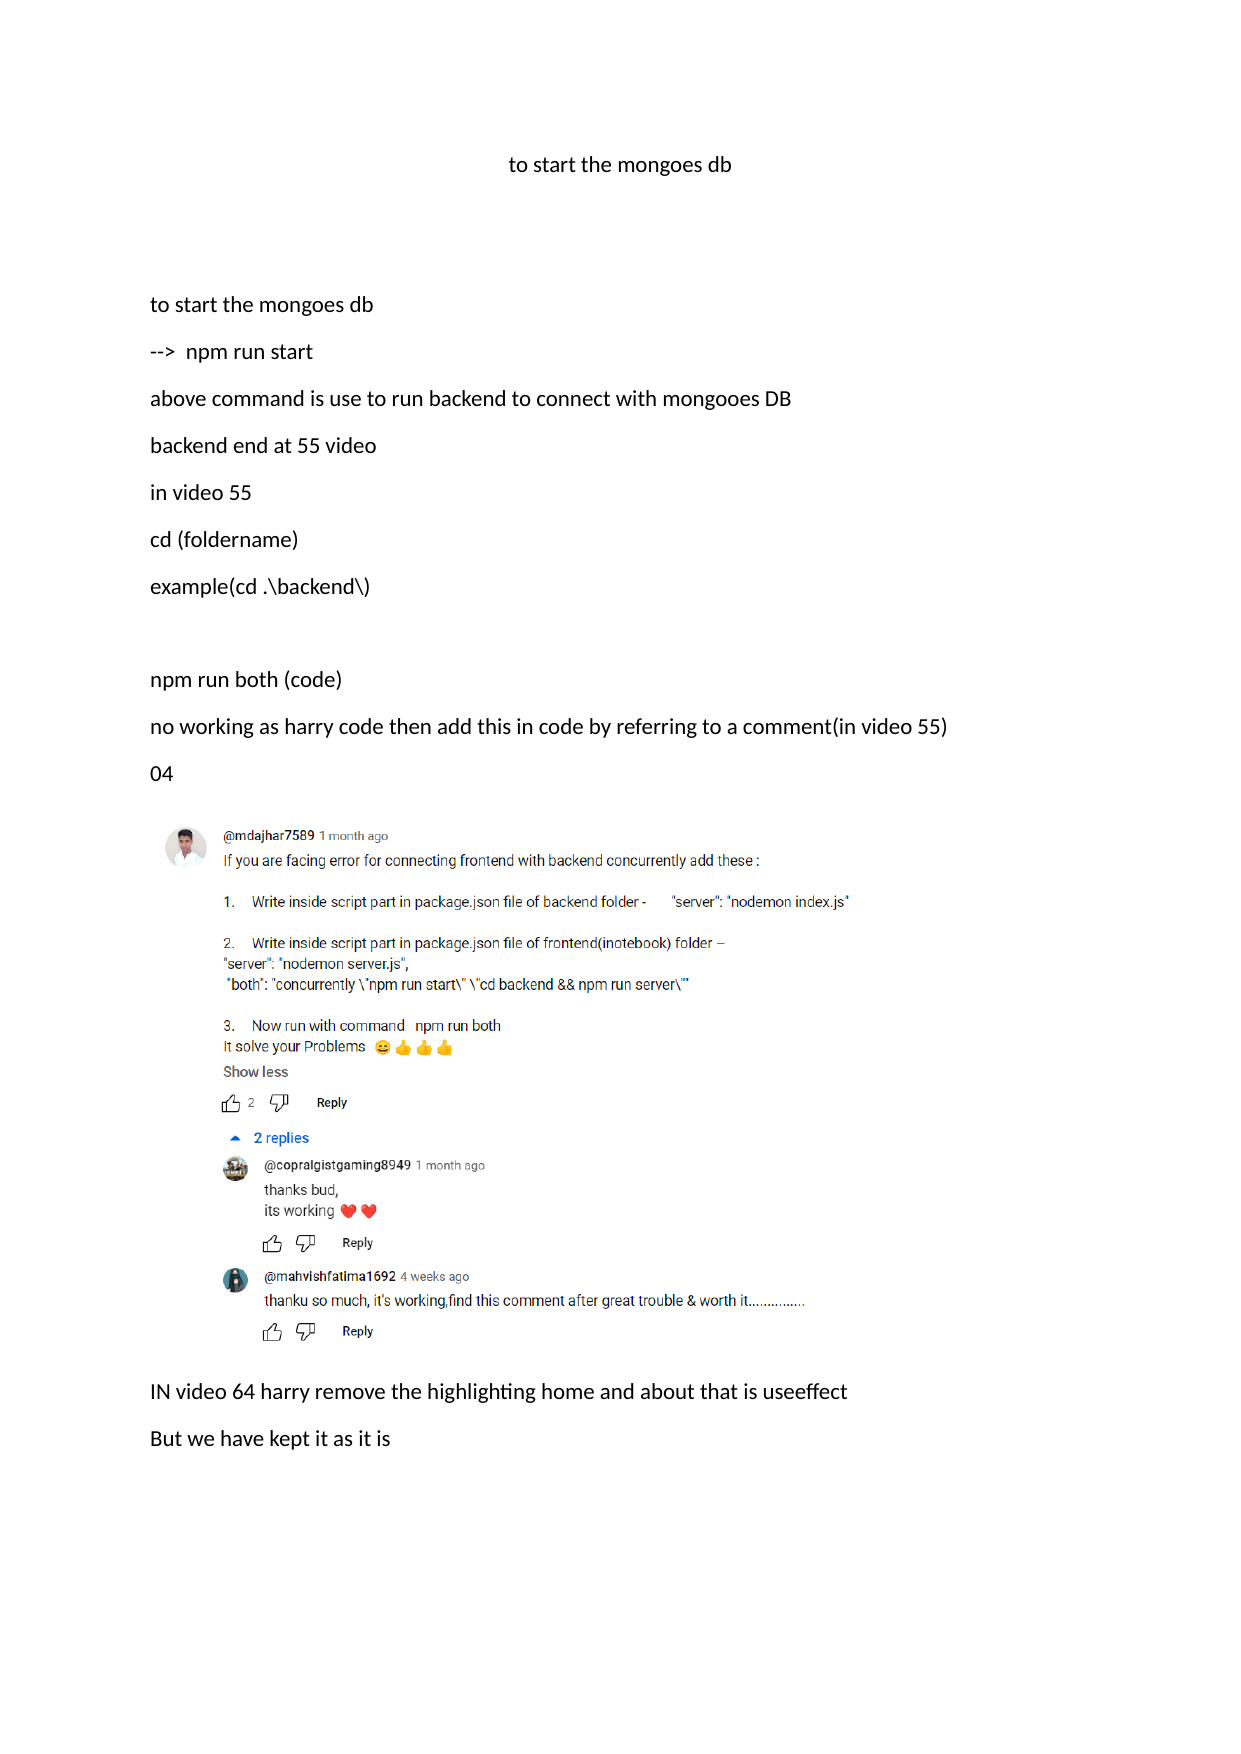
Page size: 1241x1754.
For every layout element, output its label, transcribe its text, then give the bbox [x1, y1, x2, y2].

text example(cd .\backend\) [150, 572, 1090, 600]
text IN video 64 harry remove the highlighting home and about that is useeffect [150, 1377, 1090, 1405]
text above command is use to run backend to connect with mongooes DB [150, 384, 1090, 412]
text 04 [150, 759, 1090, 787]
text --> npm run start [150, 337, 1090, 366]
text cd (foldername) [150, 525, 1090, 553]
text But we have kept it as it is [150, 1424, 1090, 1452]
text in video 55 [150, 478, 1090, 506]
text to start the mongoes db [150, 291, 1090, 319]
text no working as harry code then add this in code by referring to a comment(in video 55) [150, 712, 1090, 741]
text to start the mongoes db [150, 150, 1090, 178]
text backend end at 55 video [150, 431, 1090, 459]
text npm run both (code) [150, 666, 1090, 694]
picture [150, 806, 1091, 1359]
